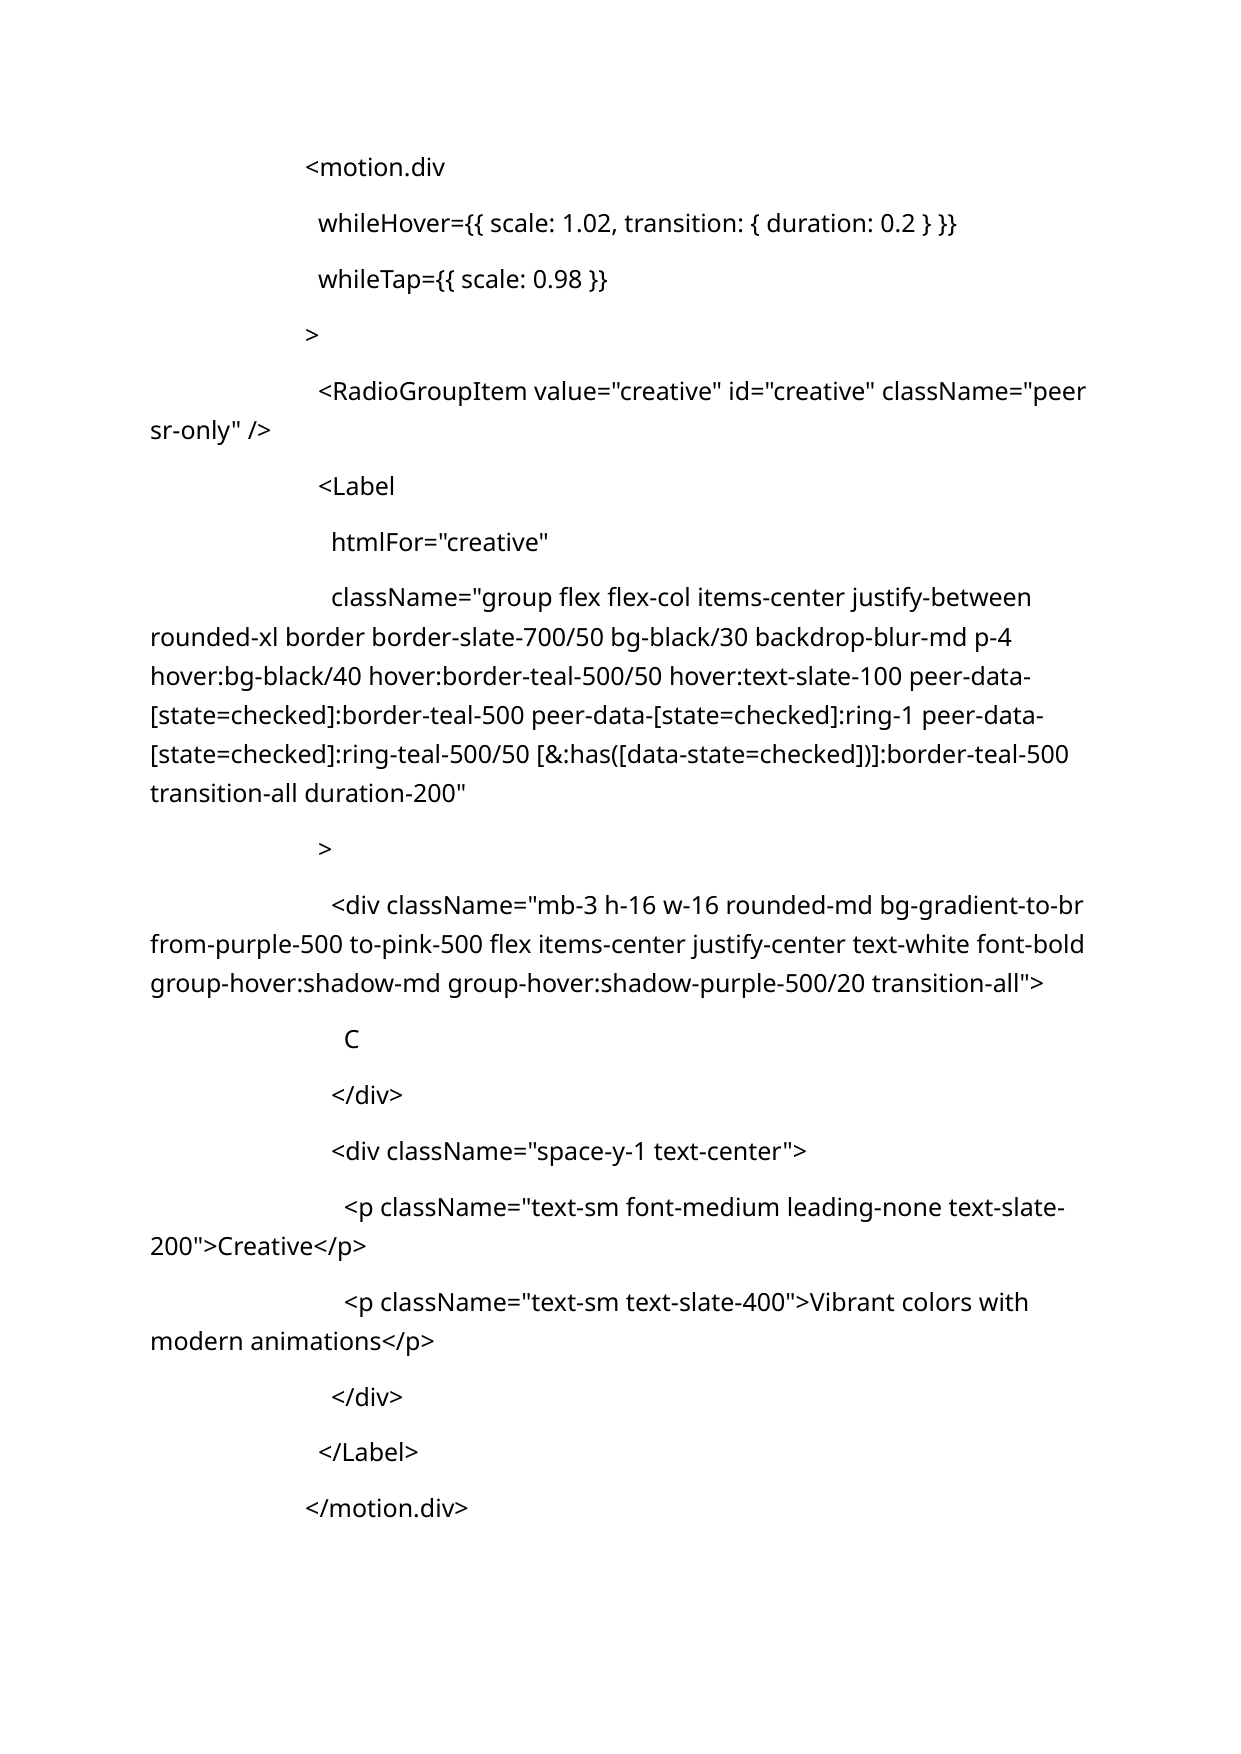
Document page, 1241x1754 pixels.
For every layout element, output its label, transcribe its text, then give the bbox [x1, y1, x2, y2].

text </Label> [150, 1435, 1090, 1469]
text <motion.div [150, 150, 1090, 184]
text <div className="space-y-1 text-center"> [150, 1133, 1090, 1167]
text <div className="mb-3 h-16 w-16 rounded-md bg-gradient-to-br from-purple-500 to-pink-500 flex items-center justify-center text-white font-bold group-hover:shadow-md group-hover:shadow-purple-500/20 transition-all"> [150, 887, 1090, 1000]
text </motion.div> [150, 1491, 1090, 1525]
text </div> [150, 1077, 1090, 1112]
text htmlFor="creative" [150, 524, 1090, 558]
text whileHover={{ scale: 1.02, transition: { duration: 0.2 } }} [150, 206, 1090, 240]
text className="group flex flex-col items-center justify-between rounded-xl border border-slate-700/50 bg-black/30 backdrop-blur-md p-4 hover:bg-black/40 hover:border-teal-500/50 hover:text-slate-100 peer-data-[state=checked]:border-teal-500 peer-data-[state=checked]:ring-1 peer-data-[state=checked]:ring-teal-500/50 [&:has([data-state=checked])]:border-teal-500 transition-all duration-200" [150, 580, 1090, 810]
text whileTap={{ scale: 0.98 }} [150, 262, 1090, 296]
text > [150, 317, 1090, 352]
text <p className="text-sm text-slate-400">Vibrant colors with modern animations</p> [150, 1284, 1090, 1357]
text <RadioGroupItem value="creative" id="creative" className="peer sr-only" /> [150, 373, 1090, 447]
text > [150, 832, 1090, 866]
text <Label [150, 468, 1090, 502]
text C [150, 1022, 1090, 1056]
text </div> [150, 1379, 1090, 1413]
text <p className="text-sm font-medium leading-none text-slate-200">Creative</p> [150, 1189, 1090, 1262]
